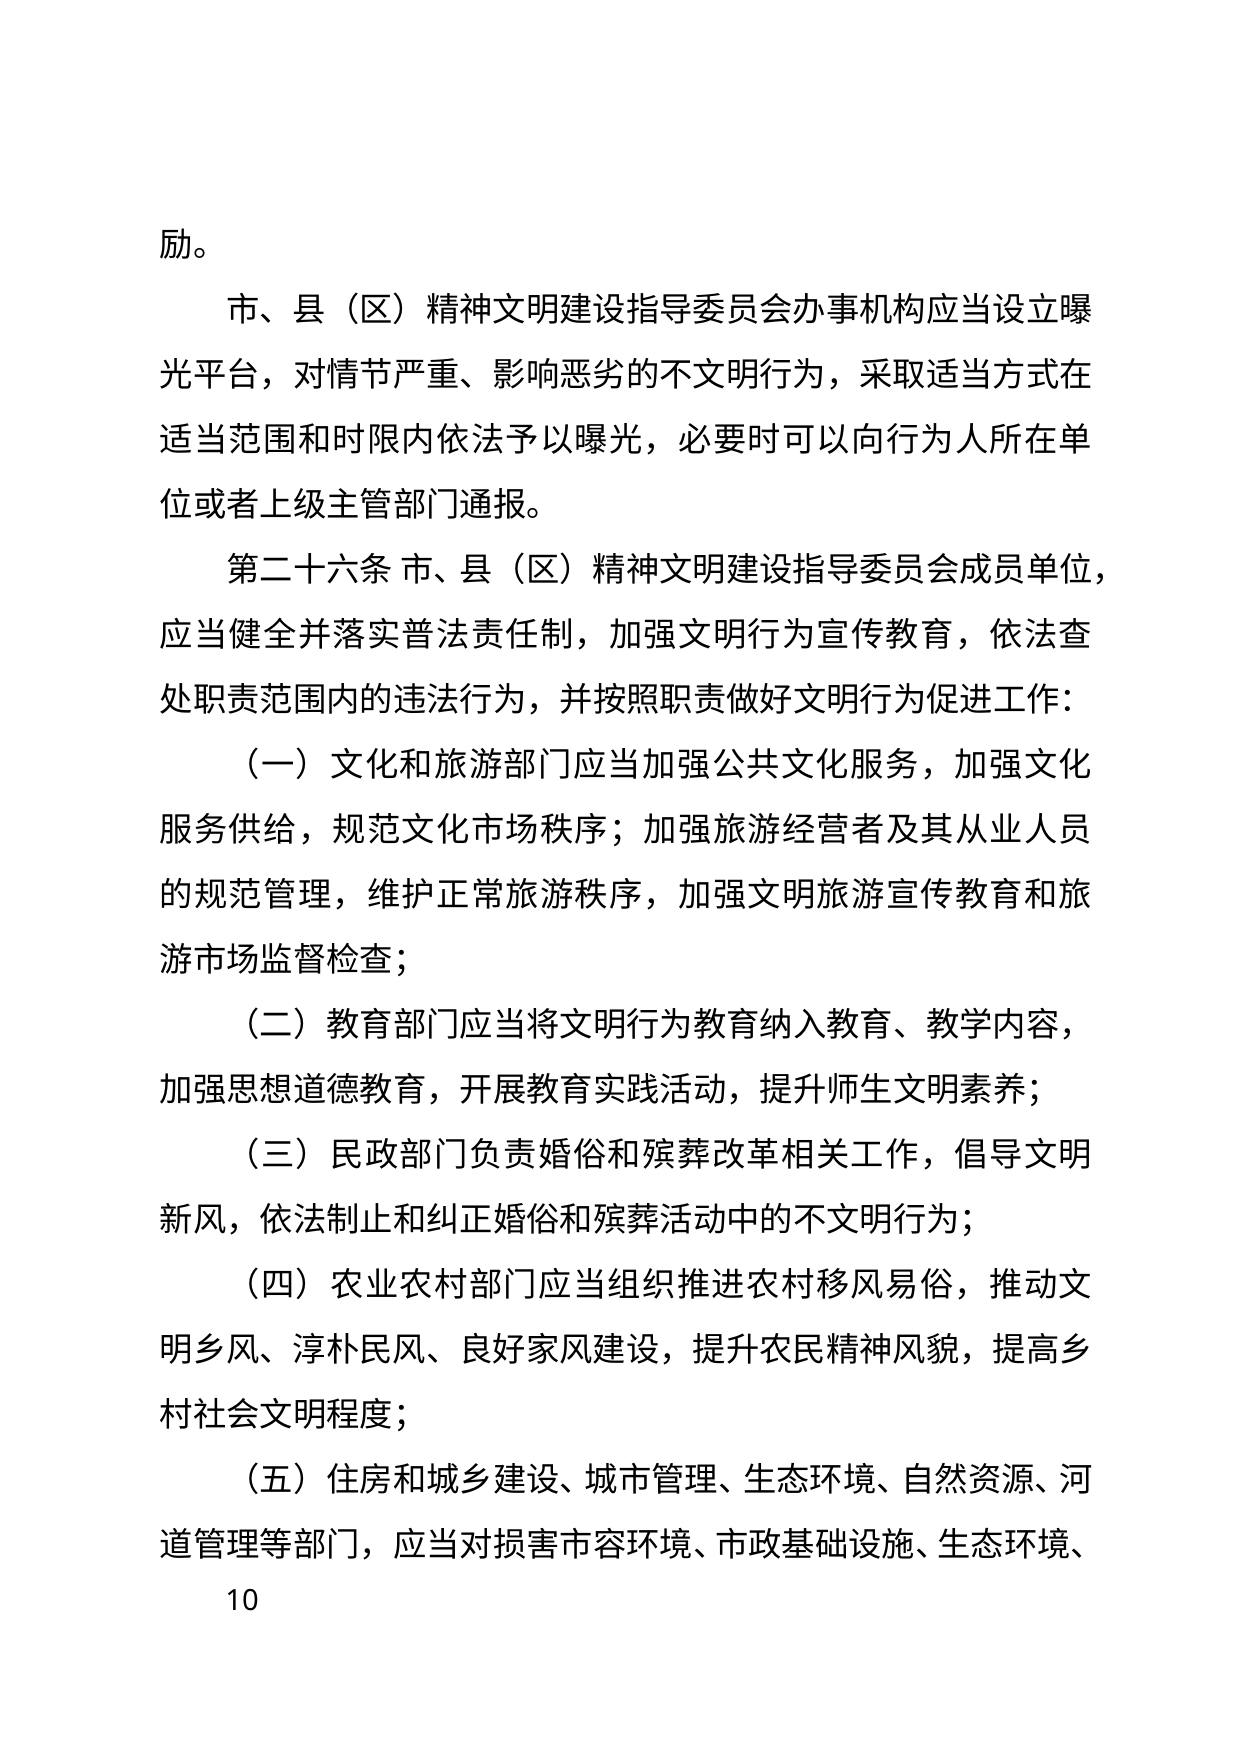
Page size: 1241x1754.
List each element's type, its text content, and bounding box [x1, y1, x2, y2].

text 第二十四条 市精神文明建设指导委员会办事机构负责组织制定文明公约，建立健全文明创建机制，开展文明城市、文明村镇、文明单位、文明校园、文明家庭等创建活动。 [159, 339, 1092, 534]
text 第二十六条 市、县（区）精神文明建设指导委员会成员单位，应当健全并落实普法责任制，加强文明行为宣传教育，依法查处职责范围内的违法行为，并按照职责做好文明行为促进工作： [159, 1054, 1092, 1314]
text 第二十五条 市人民政府应当建立文明行为信用激励机制，建立文明行为信用积分制度，提倡诚实守信，将公民的文明行为信用积分纳入统一的社会信用体系，对公民文明行为给予激励。 [159, 534, 1092, 794]
text （一）文化和旅游部门应当加强公共文化服务，加强文化服务供给，规范文化市场秩序；加强旅游经营者及其从业人员的规范管理，维护正常旅游秩序，加强文明旅游宣传教育和旅游市场监督检查； [159, 1314, 1092, 1574]
text 市、县（区）精神文明建设指导委员会办事机构应当设立曝光平台，对情节严重、影响恶劣的不文明行为，采取适当方式在适当范围和时限内依法予以曝光，必要时可以向行为人所在单位或者上级主管部门通报。 [159, 794, 1092, 1054]
text 第二十三条 鼓励公民无偿献血、捐献造血干细胞、自愿捐献人体器官（组织）和遗体。 [159, 209, 1092, 339]
